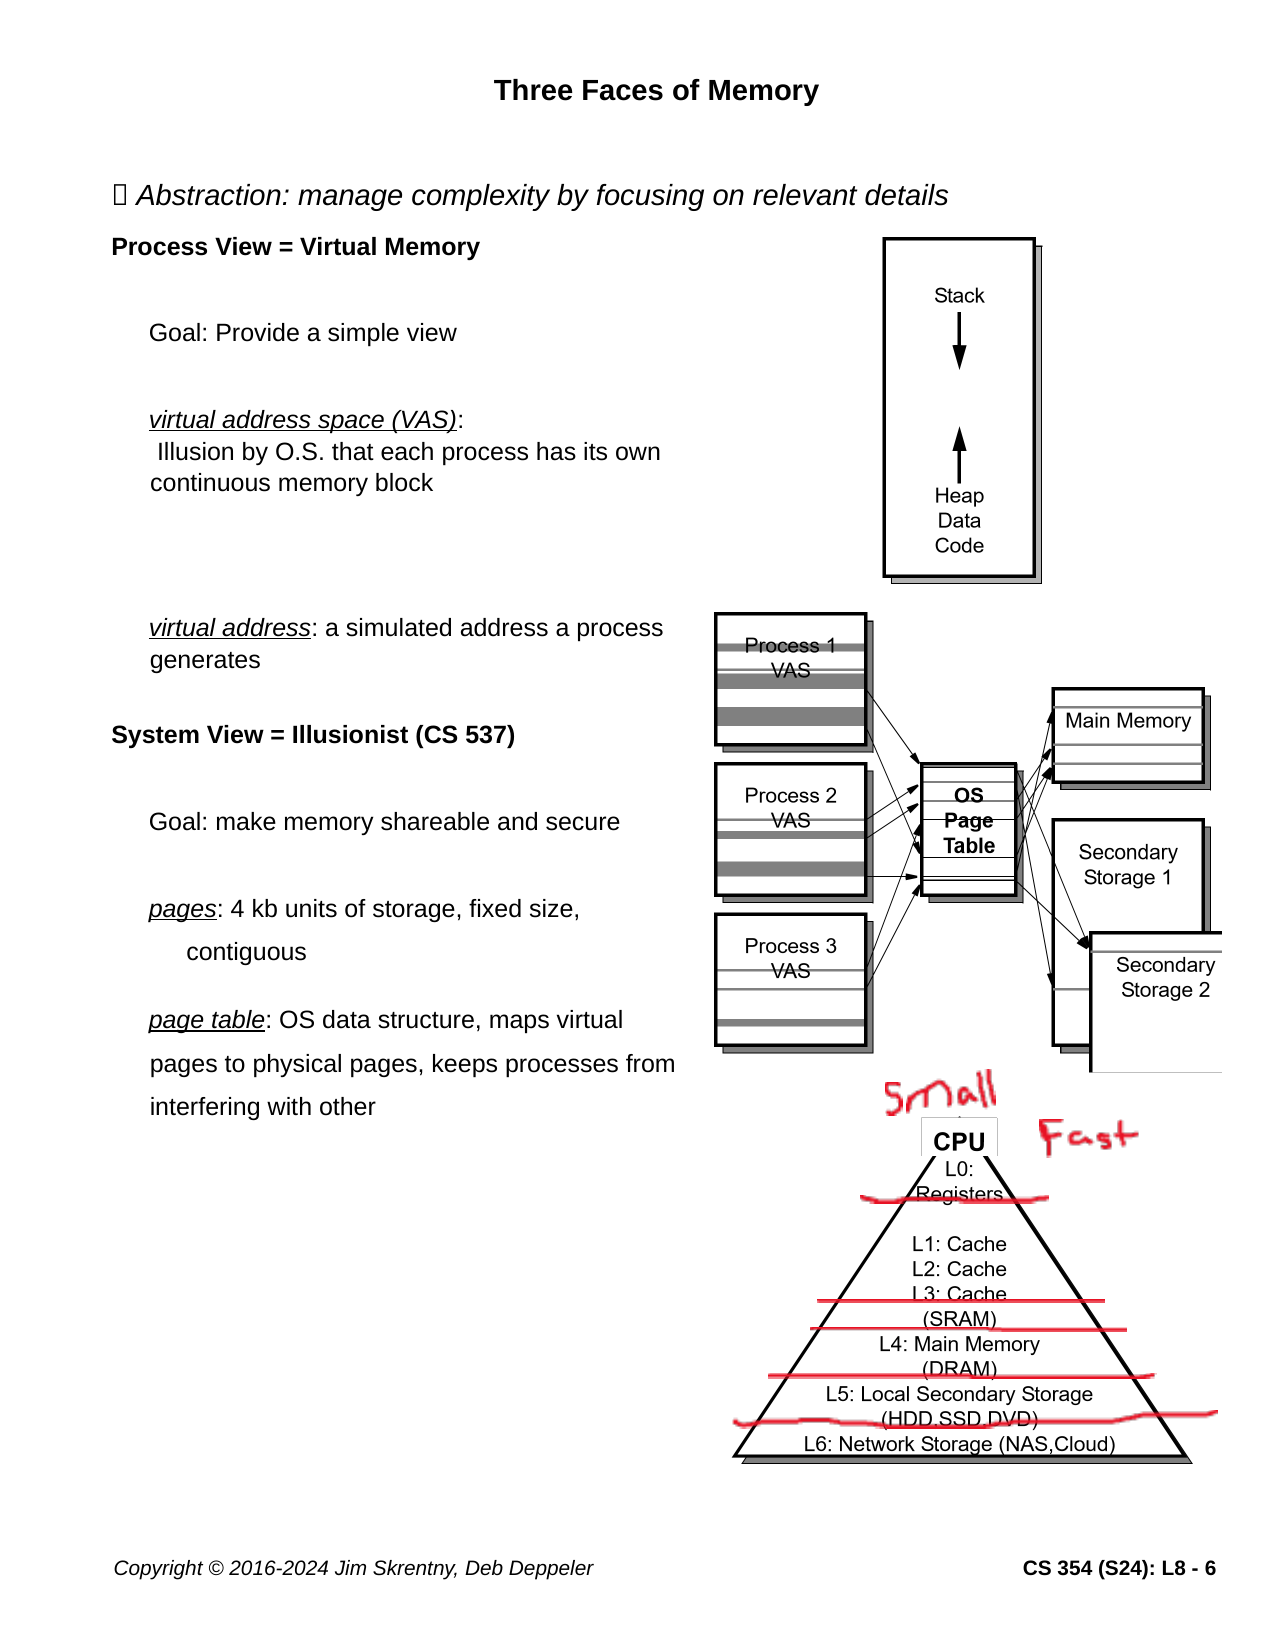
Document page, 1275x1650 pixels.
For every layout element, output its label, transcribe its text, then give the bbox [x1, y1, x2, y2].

text  Abstraction: manage complexity by focusing on relevant details [111, 174, 1140, 214]
text page table: OS data structure, maps virtual pages to physical pages, keeps processes from interfering with other [148, 1006, 713, 1121]
subtitle Three Faces of Memory [59, 73, 819, 107]
text pages: 4 kb units of storage, fixed size, contiguous [148, 894, 713, 966]
text Goal: make memory shareable and secure [148, 807, 713, 836]
picture [713, 236, 1222, 1464]
text System View = Illusionist (CS 537) [111, 720, 713, 748]
text Illusion by O.S. that each process has its own continuous memory block [150, 436, 713, 496]
text virtual address space (VAS): [148, 404, 713, 433]
text Goal: Provide a simple view [148, 318, 713, 347]
text virtual address: a simulated address a process generates [148, 613, 713, 673]
text Process View = Virtual Memory [111, 231, 1200, 260]
